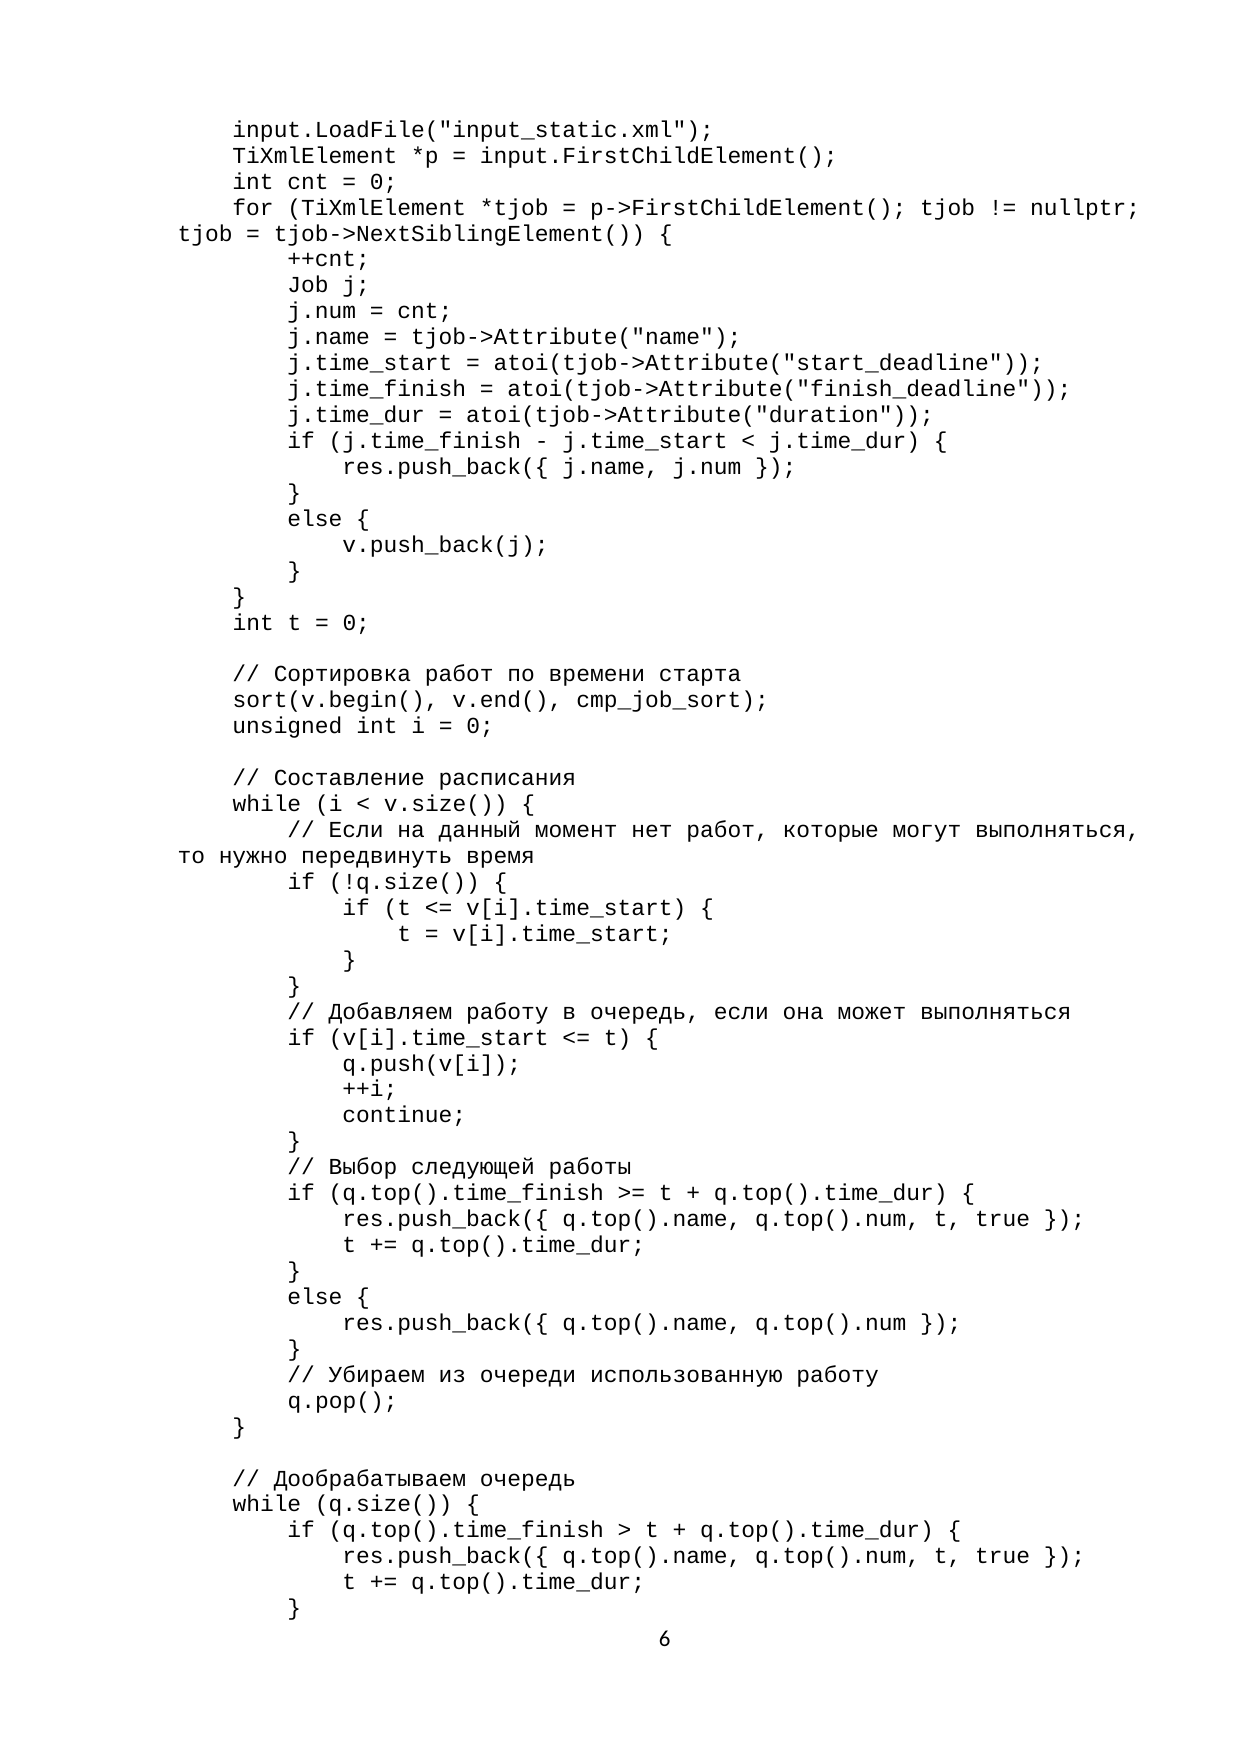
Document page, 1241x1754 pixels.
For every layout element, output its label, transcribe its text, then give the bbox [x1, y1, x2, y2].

text if (q.top().time_finish >= t + q.top().time_dur) { [177, 1182, 1152, 1207]
text if (v[i].time_start <= t) { [177, 1026, 1152, 1052]
text // Сортировка работ по времени старта [177, 663, 1152, 689]
text } [177, 481, 1152, 507]
text if (q.top().time_finish > t + q.top().time_dur) { [177, 1519, 1152, 1545]
text } [177, 1259, 1152, 1285]
text if (!q.size()) { [177, 870, 1152, 896]
text // Если на данный момент нет работ, которые могут выполняться, то нужно передвинуть время [177, 818, 1152, 870]
text } [177, 948, 1152, 974]
text } [177, 585, 1152, 611]
text while (q.size()) { [177, 1493, 1152, 1519]
text q.pop(); [177, 1389, 1152, 1415]
text int t = 0; [177, 611, 1152, 637]
text res.push_back({ j.name, j.num }); [177, 455, 1152, 481]
text // Добавляем работу в очередь, если она может выполняться [177, 1000, 1152, 1026]
text for (TiXmlElement *tjob = p->FirstChildElement(); tjob != nullptr; tjob = tjob->NextSiblingElement()) { [177, 196, 1152, 248]
text res.push_back({ q.top().name, q.top().num, t, true }); [177, 1207, 1152, 1233]
text ++cnt; [177, 248, 1152, 274]
text Job j; [177, 274, 1152, 300]
text q.push(v[i]); [177, 1052, 1152, 1078]
text v.push_back(j); [177, 533, 1152, 559]
text input.LoadFile("input_static.xml"); [177, 118, 1152, 144]
text // Дообрабатываем очередь [177, 1467, 1152, 1493]
text if (j.time_finish - j.time_start < j.time_dur) { [177, 429, 1152, 455]
text TiXmlElement *p = input.FirstChildElement(); [177, 144, 1152, 170]
text sort(v.begin(), v.end(), cmp_job_sort); [177, 689, 1152, 715]
text else { [177, 507, 1152, 533]
text } [177, 1597, 1152, 1622]
text j.time_finish = atoi(tjob->Attribute("finish_deadline")); [177, 377, 1152, 403]
text res.push_back({ q.top().name, q.top().num, t, true }); [177, 1545, 1152, 1571]
text j.time_dur = atoi(tjob->Attribute("duration")); [177, 403, 1152, 429]
text j.num = cnt; [177, 300, 1152, 326]
text } [177, 559, 1152, 585]
text else { [177, 1285, 1152, 1311]
text while (i < v.size()) { [177, 792, 1152, 818]
text continue; [177, 1104, 1152, 1130]
text t += q.top().time_dur; [177, 1571, 1152, 1597]
text // Составление расписания [177, 767, 1152, 792]
text j.name = tjob->Attribute("name"); [177, 326, 1152, 352]
text } [177, 1415, 1152, 1441]
text // Выбор следующей работы [177, 1156, 1152, 1182]
text } [177, 1337, 1152, 1363]
text unsigned int i = 0; [177, 715, 1152, 741]
text ++i; [177, 1078, 1152, 1104]
text t += q.top().time_dur; [177, 1233, 1152, 1259]
text if (t <= v[i].time_start) { [177, 896, 1152, 922]
text j.time_start = atoi(tjob->Attribute("start_deadline")); [177, 352, 1152, 377]
text res.push_back({ q.top().name, q.top().num }); [177, 1311, 1152, 1337]
text } [177, 1130, 1152, 1156]
text } [177, 974, 1152, 1000]
text t = v[i].time_start; [177, 922, 1152, 948]
text // Убираем из очереди использованную работу [177, 1363, 1152, 1389]
text int cnt = 0; [177, 170, 1152, 196]
